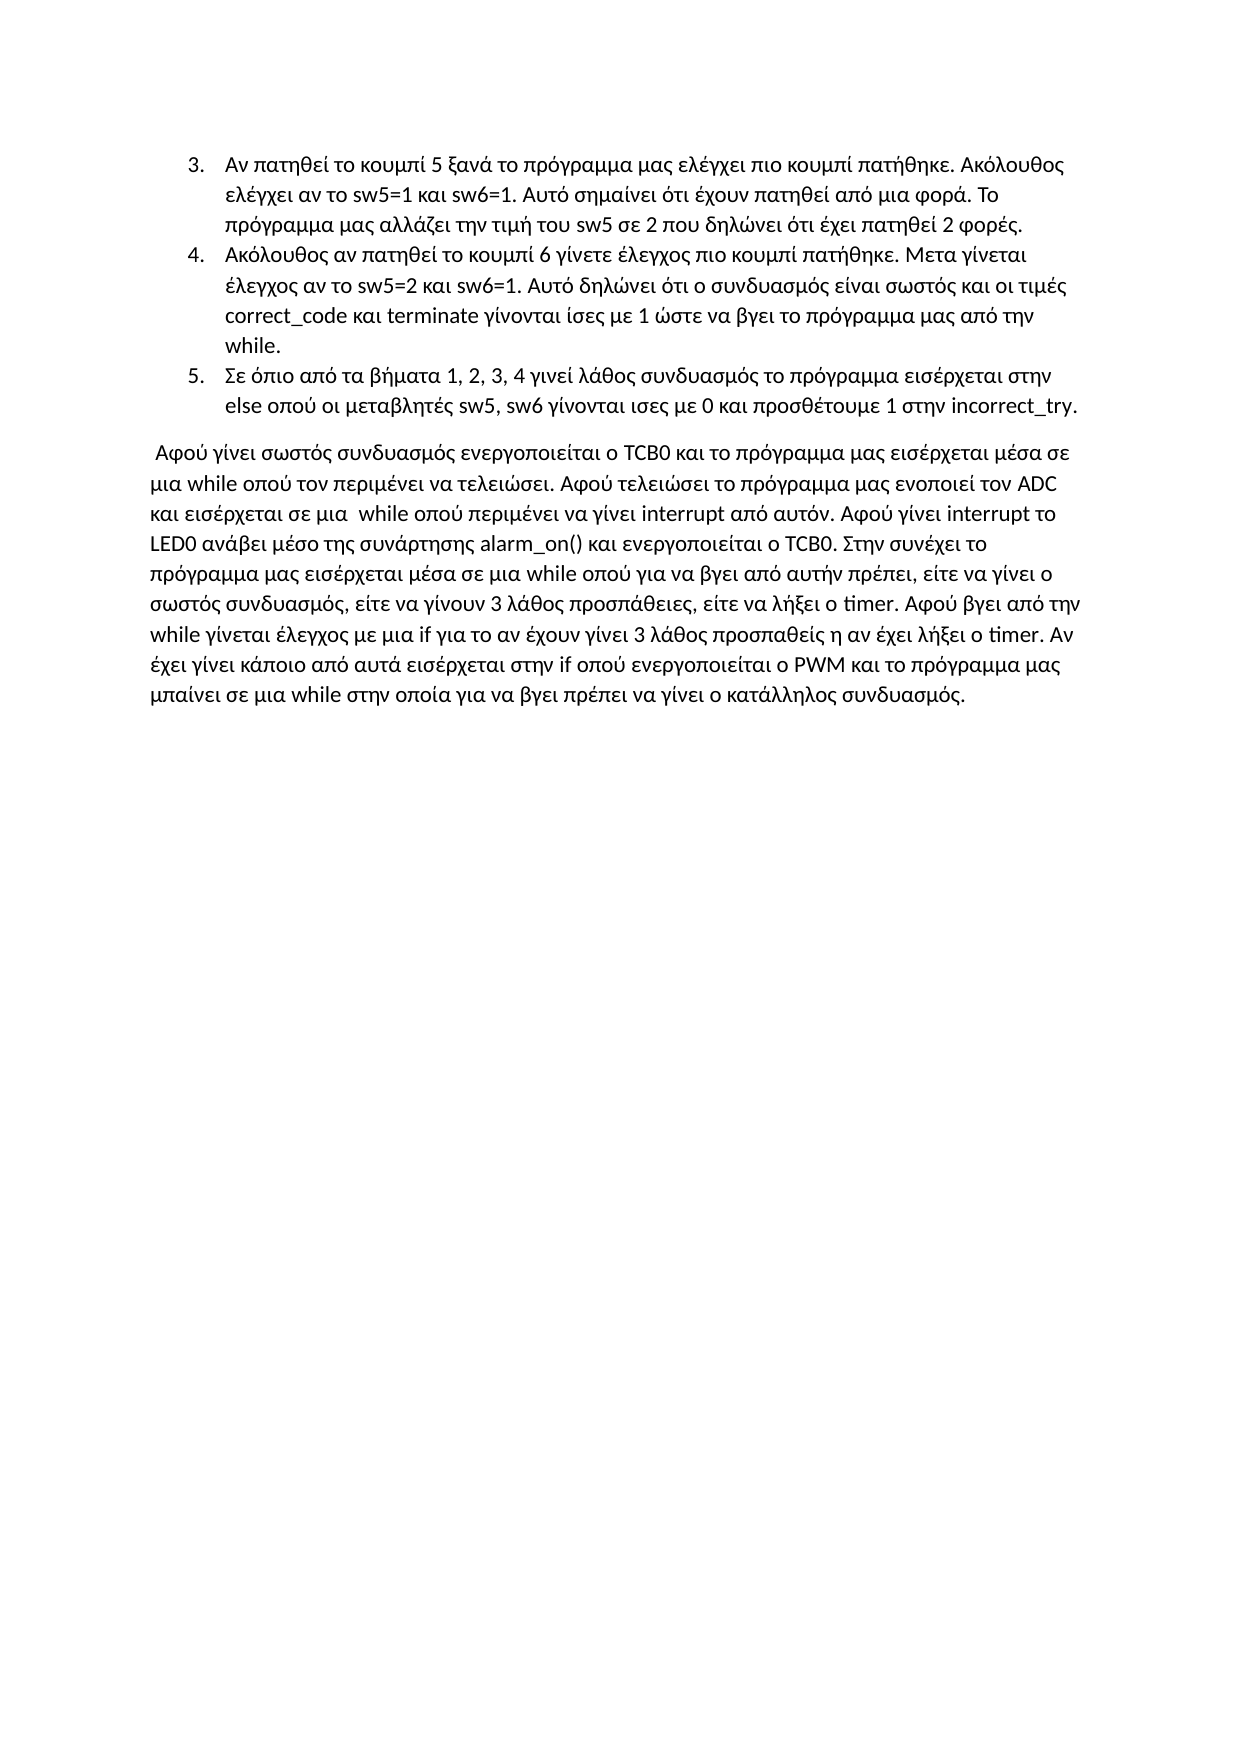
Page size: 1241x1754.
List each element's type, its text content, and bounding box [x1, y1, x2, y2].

list Ακόλουθος αν πατηθεί το κουμπί 6 γίνετε έλεγχος πιο κουμπί πατήθηκε. Μετα γίνεται έλεγχος αν το sw5=2 και sw6=1. Αυτό δηλώνει ότι ο συνδυασμός είναι σωστός και οι τιμές correct_code και terminate γίνονται ίσες με 1 ώστε να βγει το πρόγραμμα μας από την while. [187, 241, 1090, 359]
text Αφού γίνει σωστός συνδυασμός ενεργοποιείται ο TCB0 και το πρόγραμμα μας εισέρχεται μέσα σε μια while οπού τον περιμένει να τελειώσει. Αφού τελειώσει το πρόγραμμα μας ενοποιεί τον ADC και εισέρχεται σε μια while οπού περιμένει να γίνει interrupt από αυτόν. Αφού γίνει interrupt το LED0 ανάβει μέσο της συνάρτησης alarm_on() και ενεργοποιείται ο TCB0. Στην συνέχει το πρόγραμμα μας εισέρχεται μέσα σε μια while οπού για να βγει από αυτήν πρέπει, είτε να γίνει ο σωστός συνδυασμός, είτε να γίνουν 3 λάθος προσπάθειες, είτε να λήξει ο timer. Αφού βγει από την while γίνεται έλεγχος με μια if για το αν έχουν γίνει 3 λάθος προσπαθείς η αν έχει λήξει ο timer. Αν έχει γίνει κάποιο από αυτά εισέρχεται στην if οπού ενεργοποιείται ο PWM και το πρόγραμμα μας μπαίνει σε μια while στην οποία για να βγει πρέπει να γίνει ο κατάλληλος συνδυασμός. [150, 438, 1090, 708]
list Σε όπιο από τα βήματα 1, 2, 3, 4 γινεί λάθος συνδυασμός το πρόγραμμα εισέρχεται στην else οπού οι μεταβλητές sw5, sw6 γίνονται ισες με 0 και προσθέτουμε 1 στην incorrect_try. [187, 361, 1090, 420]
list Αν πατηθεί το κουμπί 5 ξανά το πρόγραμμα μας ελέγχει πιο κουμπί πατήθηκε. Ακόλουθος ελέγχει αν το sw5=1 και sw6=1. Αυτό σημαίνει ότι έχουν πατηθεί από μια φορά. Το πρόγραμμα μας αλλάζει την τιμή του sw5 σε 2 που δηλώνει ότι έχει πατηθεί 2 φορές. [187, 150, 1090, 238]
